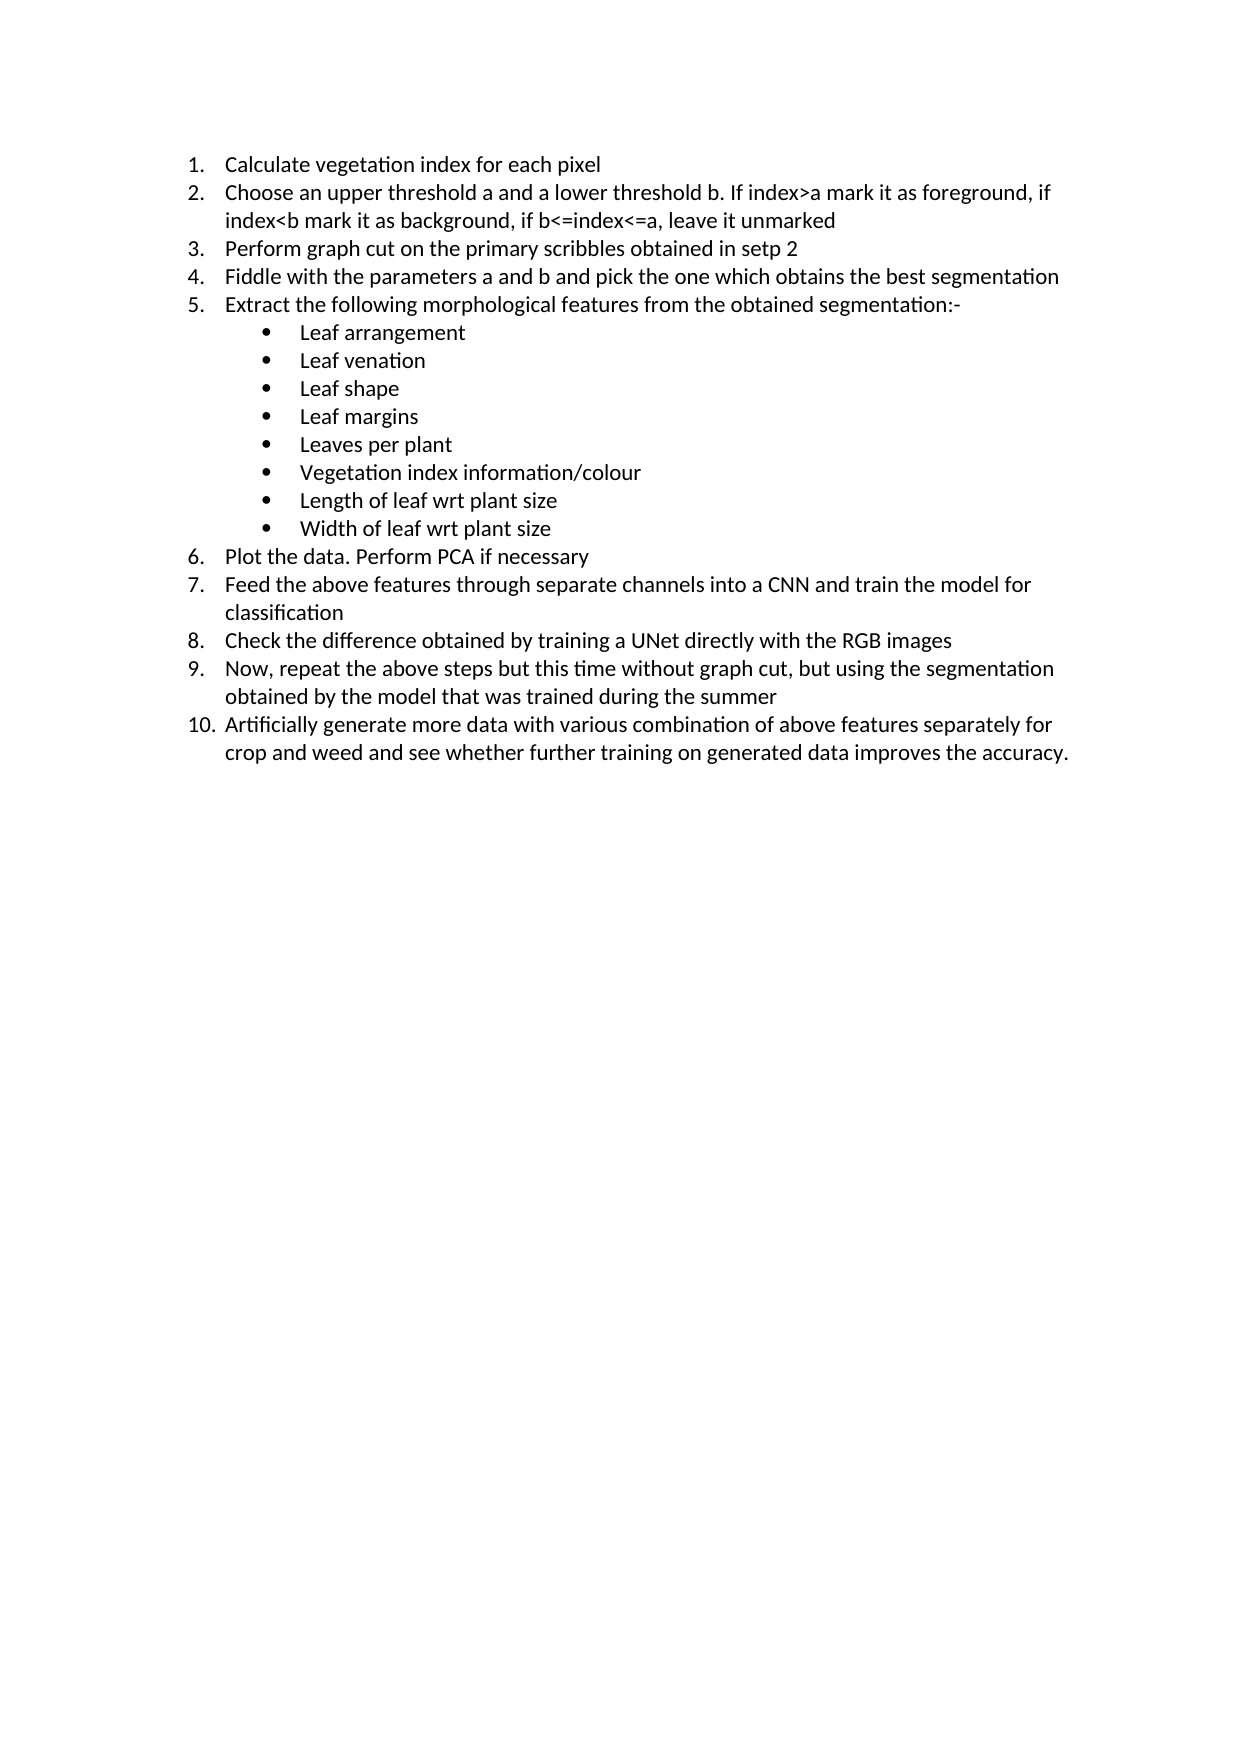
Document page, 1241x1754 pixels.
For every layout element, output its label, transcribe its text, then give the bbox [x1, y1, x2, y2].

list Leaf arrangement [262, 318, 1090, 346]
list Leaf venation [262, 346, 1090, 374]
list Perform graph cut on the primary scribbles obtained in setp 2 [187, 234, 1090, 262]
list Leaf margins [262, 402, 1090, 430]
list Choose an upper threshold a and a lower threshold b. If index>a mark it as foreground, if index<b mark it as background, if b<=index<=a, leave it unmarked [187, 178, 1090, 234]
list Calculate vegetation index for each pixel [187, 150, 1090, 178]
list Width of leaf wrt plant size [262, 514, 1090, 542]
list Extract the following morphological features from the obtained segmentation:- [187, 290, 1090, 318]
list Leaves per plant [262, 430, 1090, 458]
list Check the difference obtained by training a UNet directly with the RGB images [187, 626, 1090, 654]
list Artificially generate more data with various combination of above features separately for crop and weed and see whether further training on generated data improves the accuracy. [187, 710, 1090, 766]
list Length of leaf wrt plant size [262, 486, 1090, 514]
list Feed the above features through separate channels into a CNN and train the model for classification [187, 570, 1090, 626]
list Vegetation index information/colour [262, 458, 1090, 486]
list Now, repeat the above steps but this time without graph cut, but using the segmentation obtained by the model that was trained during the summer [187, 654, 1090, 710]
list Plot the data. Perform PCA if necessary [187, 542, 1090, 570]
list Fiddle with the parameters a and b and pick the one which obtains the best segmentation [187, 262, 1090, 290]
list Leaf shape [262, 374, 1090, 402]
